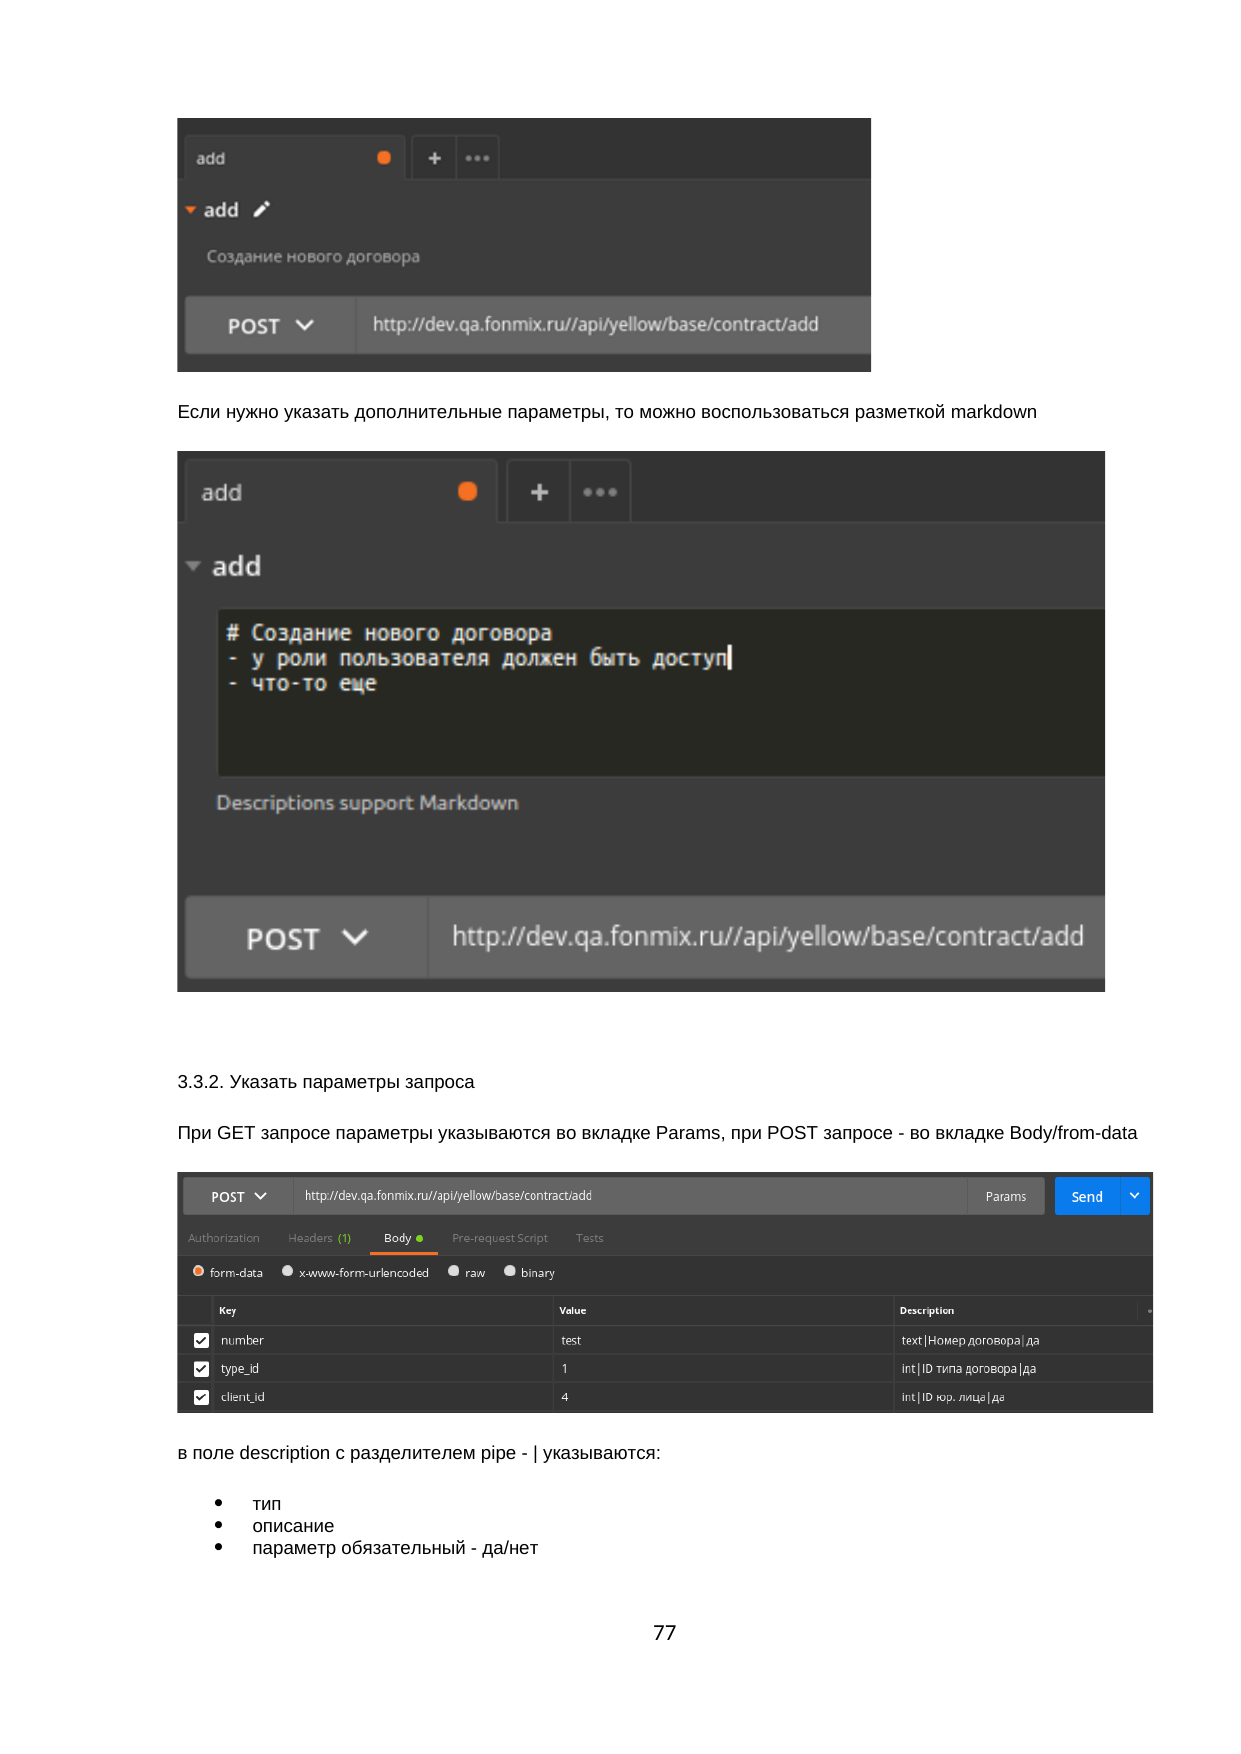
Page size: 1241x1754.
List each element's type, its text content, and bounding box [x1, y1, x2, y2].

picture [177, 451, 1106, 992]
list тип [215, 1492, 1152, 1514]
text Если нужно указать дополнительные параметры, то можно воспользоваться разметкой markdown [177, 400, 1152, 422]
picture [177, 1172, 1154, 1413]
list описание [215, 1514, 1152, 1537]
picture [177, 118, 872, 372]
text 3.3.2. Указать параметры запроса [177, 1071, 1152, 1093]
text в поле description с разделителем pipe - | указываются: [177, 1442, 1152, 1463]
text При GET запросе параметры указываются во вкладке Params, при POST запросе - во вкладке Body/from-data [177, 1122, 1152, 1143]
list параметр обязательный - да/нет [215, 1537, 1152, 1559]
